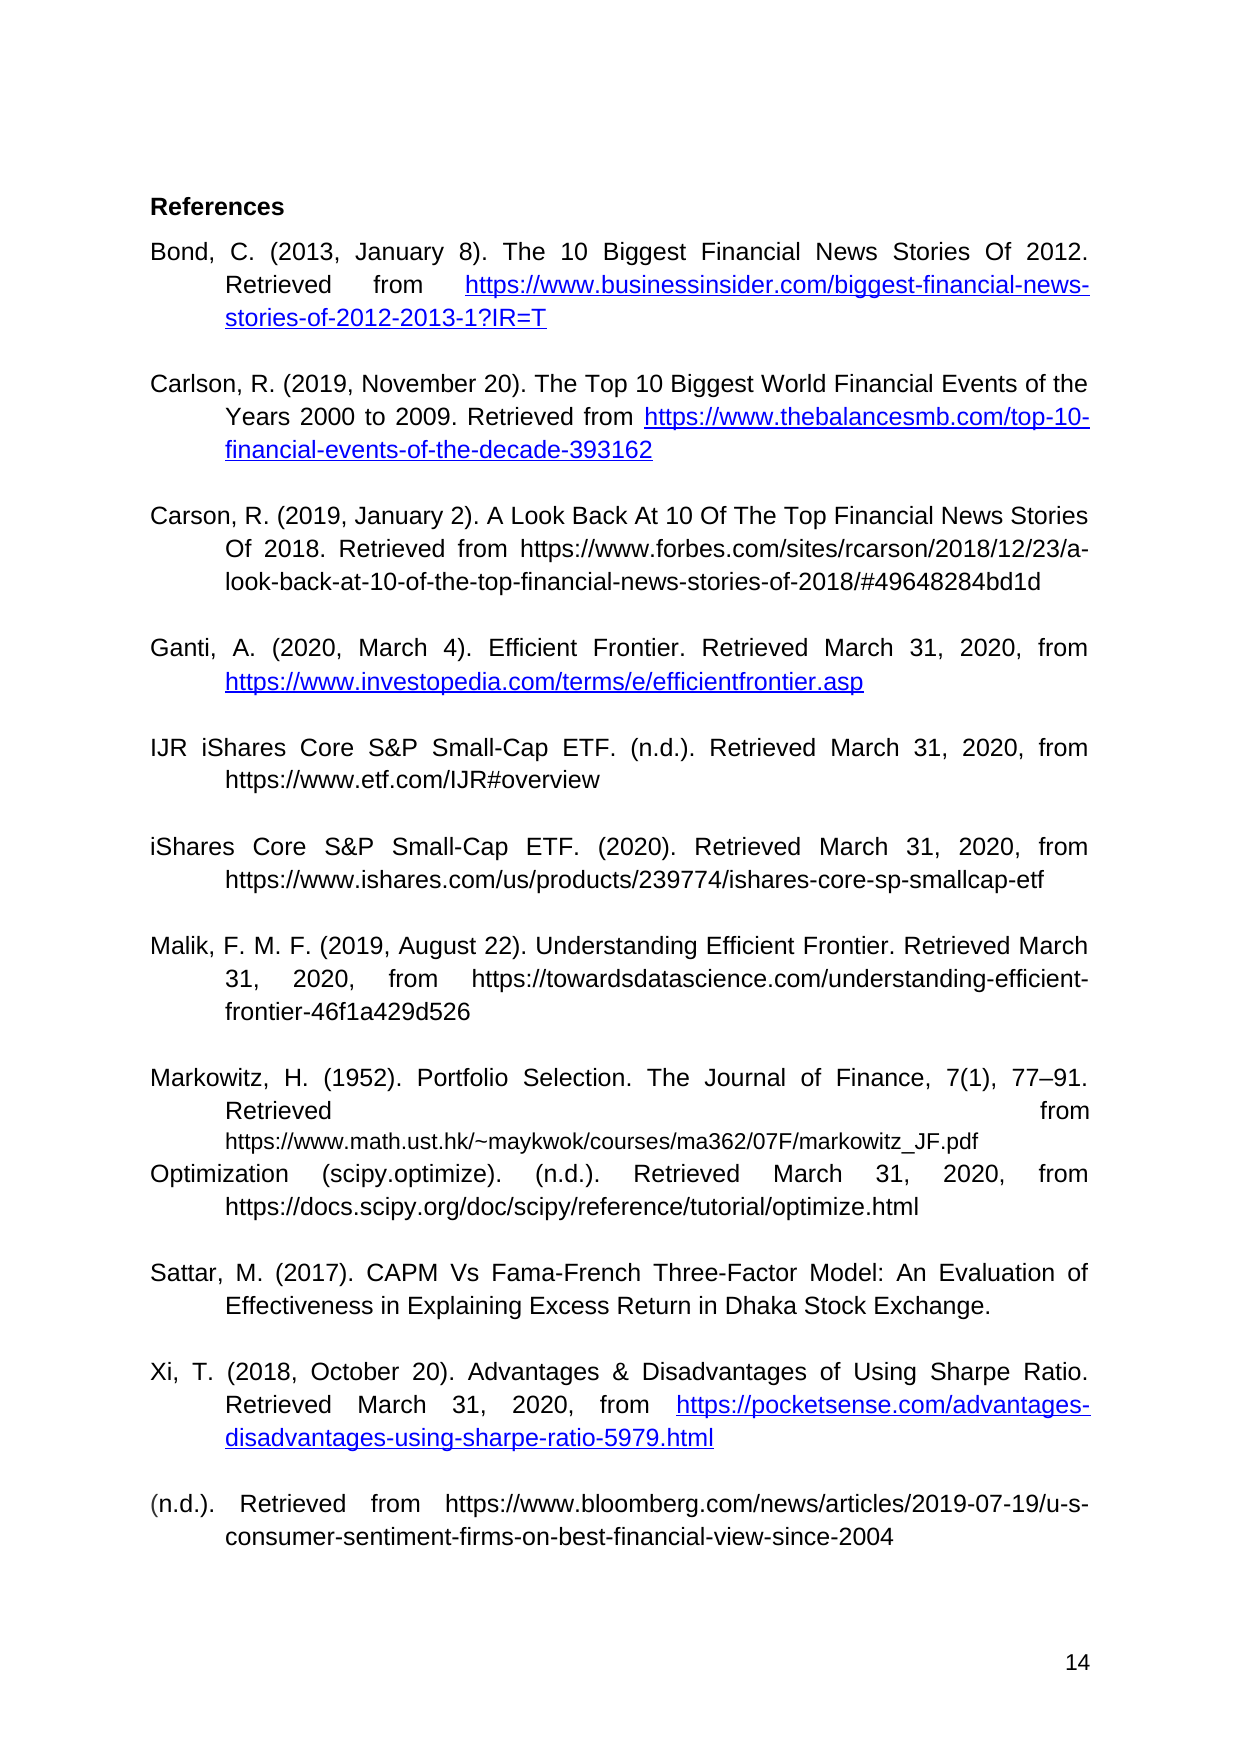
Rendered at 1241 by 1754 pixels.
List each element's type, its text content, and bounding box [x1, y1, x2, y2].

text Malik, F. M. F. (2019, August 22). Understanding Efficient Frontier. Retrieved March 31, 2020, from https://towardsdatascience.com/understanding-efficient-frontier-46f1a429d526 [150, 931, 1090, 1025]
text Carson, R. (2019, January 2). A Look Back At 10 Of The Top Financial News Stories Of 2018. Retrieved from https://www.forbes.com/sites/rcarson/2018/12/23/a-look-back-at-10-of-the-top-financial-news-stories-of-2018/#49648284bd1d [150, 501, 1090, 596]
text IJR iShares Core S&P Small-Cap ETF. (n.d.). Retrieved March 31, 2020, from https://www.etf.com/IJR#overview [150, 732, 1090, 794]
text Ganti, A. (2020, March 4). Efficient Frontier. Retrieved March 31, 2020, from https://www.investopedia.com/terms/e/efficientfrontier.asp [150, 633, 1090, 695]
text Markowitz, H. (1952). Portfolio Selection. The Journal of Finance, 7(1), 77–91. Retrieved from https://www.math.ust.hk/~maykwok/courses/ma362/07F/markowitz_JF.pdf [150, 1063, 1090, 1155]
subtitle References [150, 192, 1090, 220]
text Bond, C. (2013, January 8). The 10 Biggest Financial News Stories Of 2012. Retrieved from https://www.businessinsider.com/biggest-financial-news-stories-of-2012-2013-1?IR=T [150, 237, 1090, 332]
text iShares Core S&P Small-Cap ETF. (2020). Retrieved March 31, 2020, from https://www.ishares.com/us/products/239774/ishares-core-sp-smallcap-etf [150, 832, 1090, 893]
text (n.d.). Retrieved from https://www.bloomberg.com/news/articles/2019-07-19/u-s-consumer-sentiment-firms-on-best-financial-view-since-2004 [150, 1489, 1090, 1551]
text Optimization (scipy.optimize). (n.d.). Retrieved March 31, 2020, from https://docs.scipy.org/doc/scipy/reference/tutorial/optimize.html [150, 1158, 1090, 1220]
text Carlson, R. (2019, November 20). The Top 10 Biggest World Financial Events of the Years 2000 to 2009. Retrieved from https://www.thebalancesmb.com/top-10-financial-events-of-the-decade-393162 [150, 369, 1090, 464]
text Sattar, M. (2017). CAPM Vs Fama-French Three-Factor Model: An Evaluation of Effectiveness in Explaining Excess Return in Dhaka Stock Exchange. [150, 1258, 1090, 1319]
text Xi, T. (2018, October 20). Advantages & Disadvantages of Using Sharpe Ratio. Retrieved March 31, 2020, from https://pocketsense.com/advantages-disadvantages-using-sharpe-ratio-5979.html [150, 1357, 1090, 1451]
